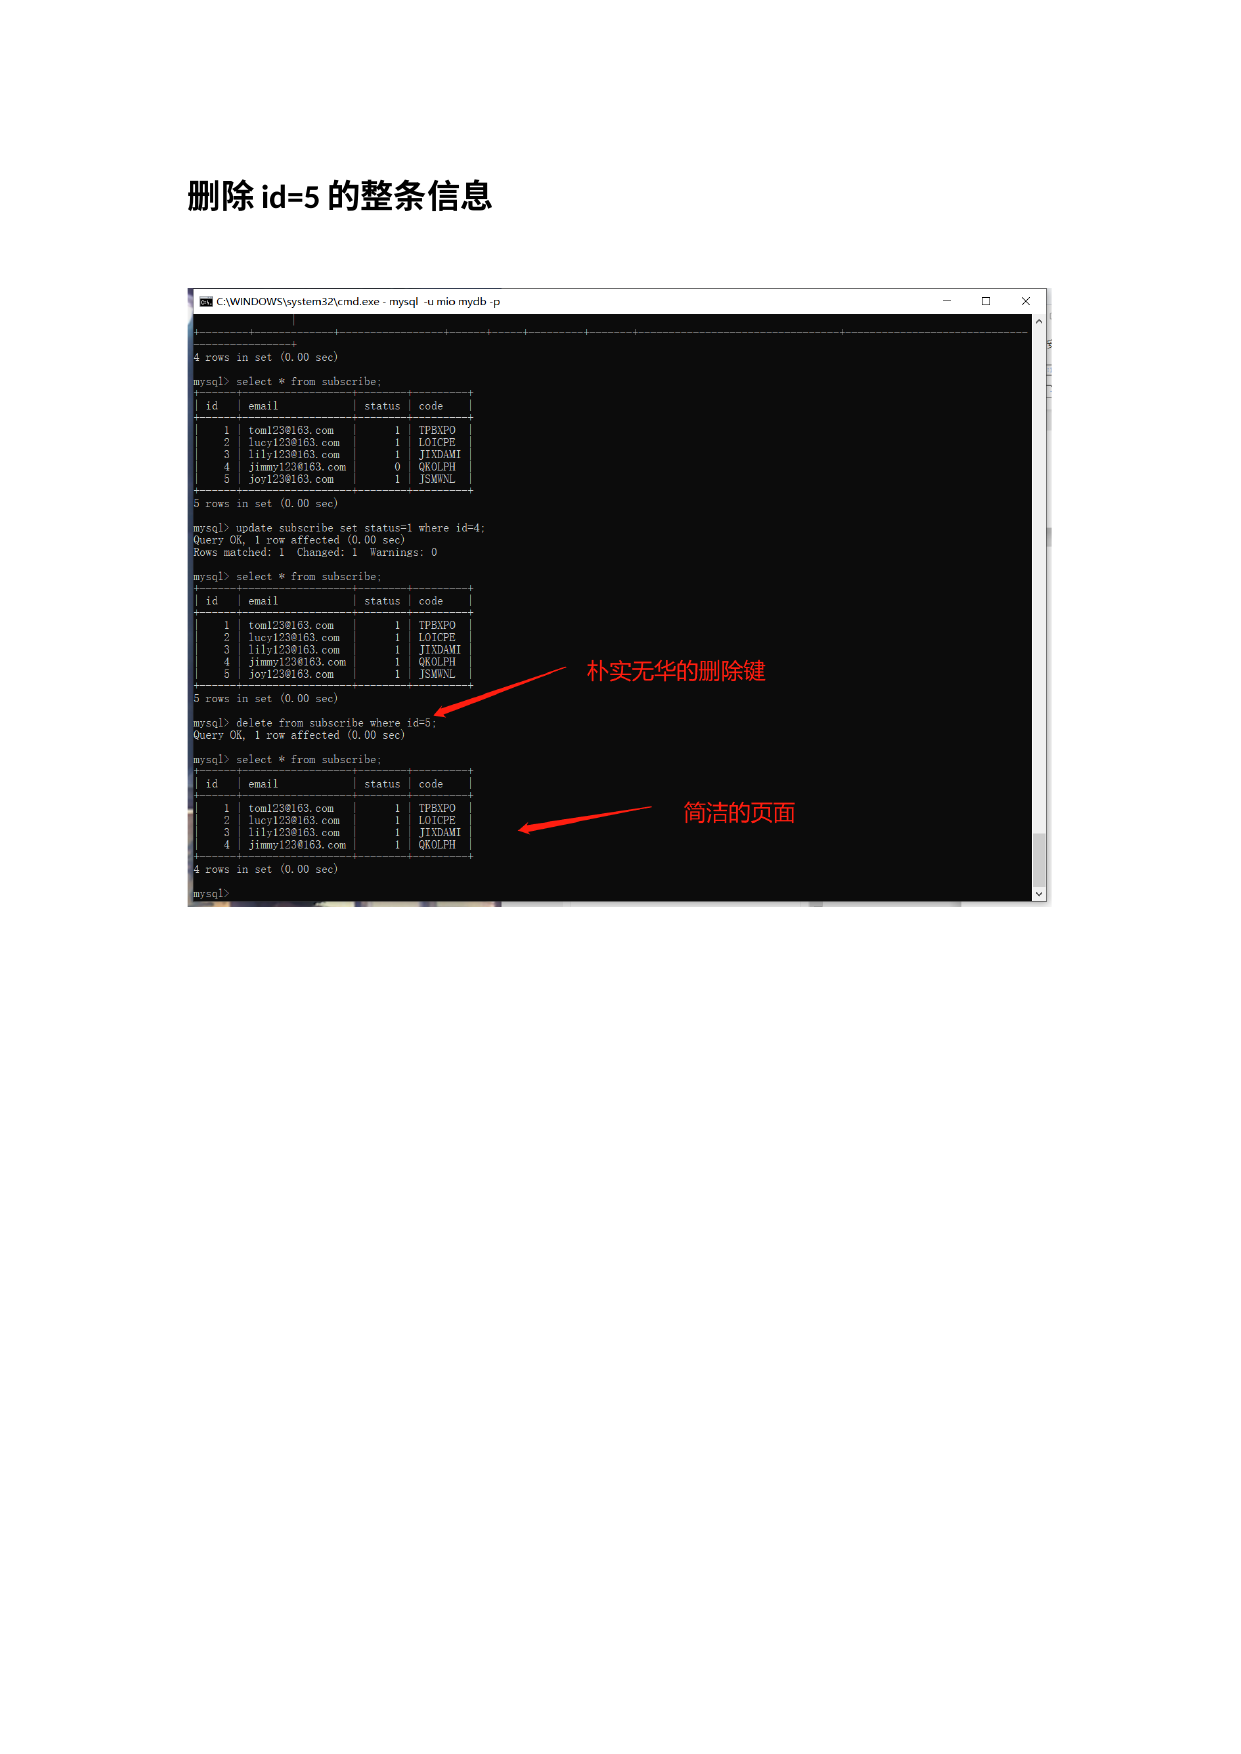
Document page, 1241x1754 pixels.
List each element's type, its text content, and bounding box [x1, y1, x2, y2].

subtitle 删除id=5的整条信息 [187, 162, 1053, 227]
picture [187, 288, 1052, 907]
